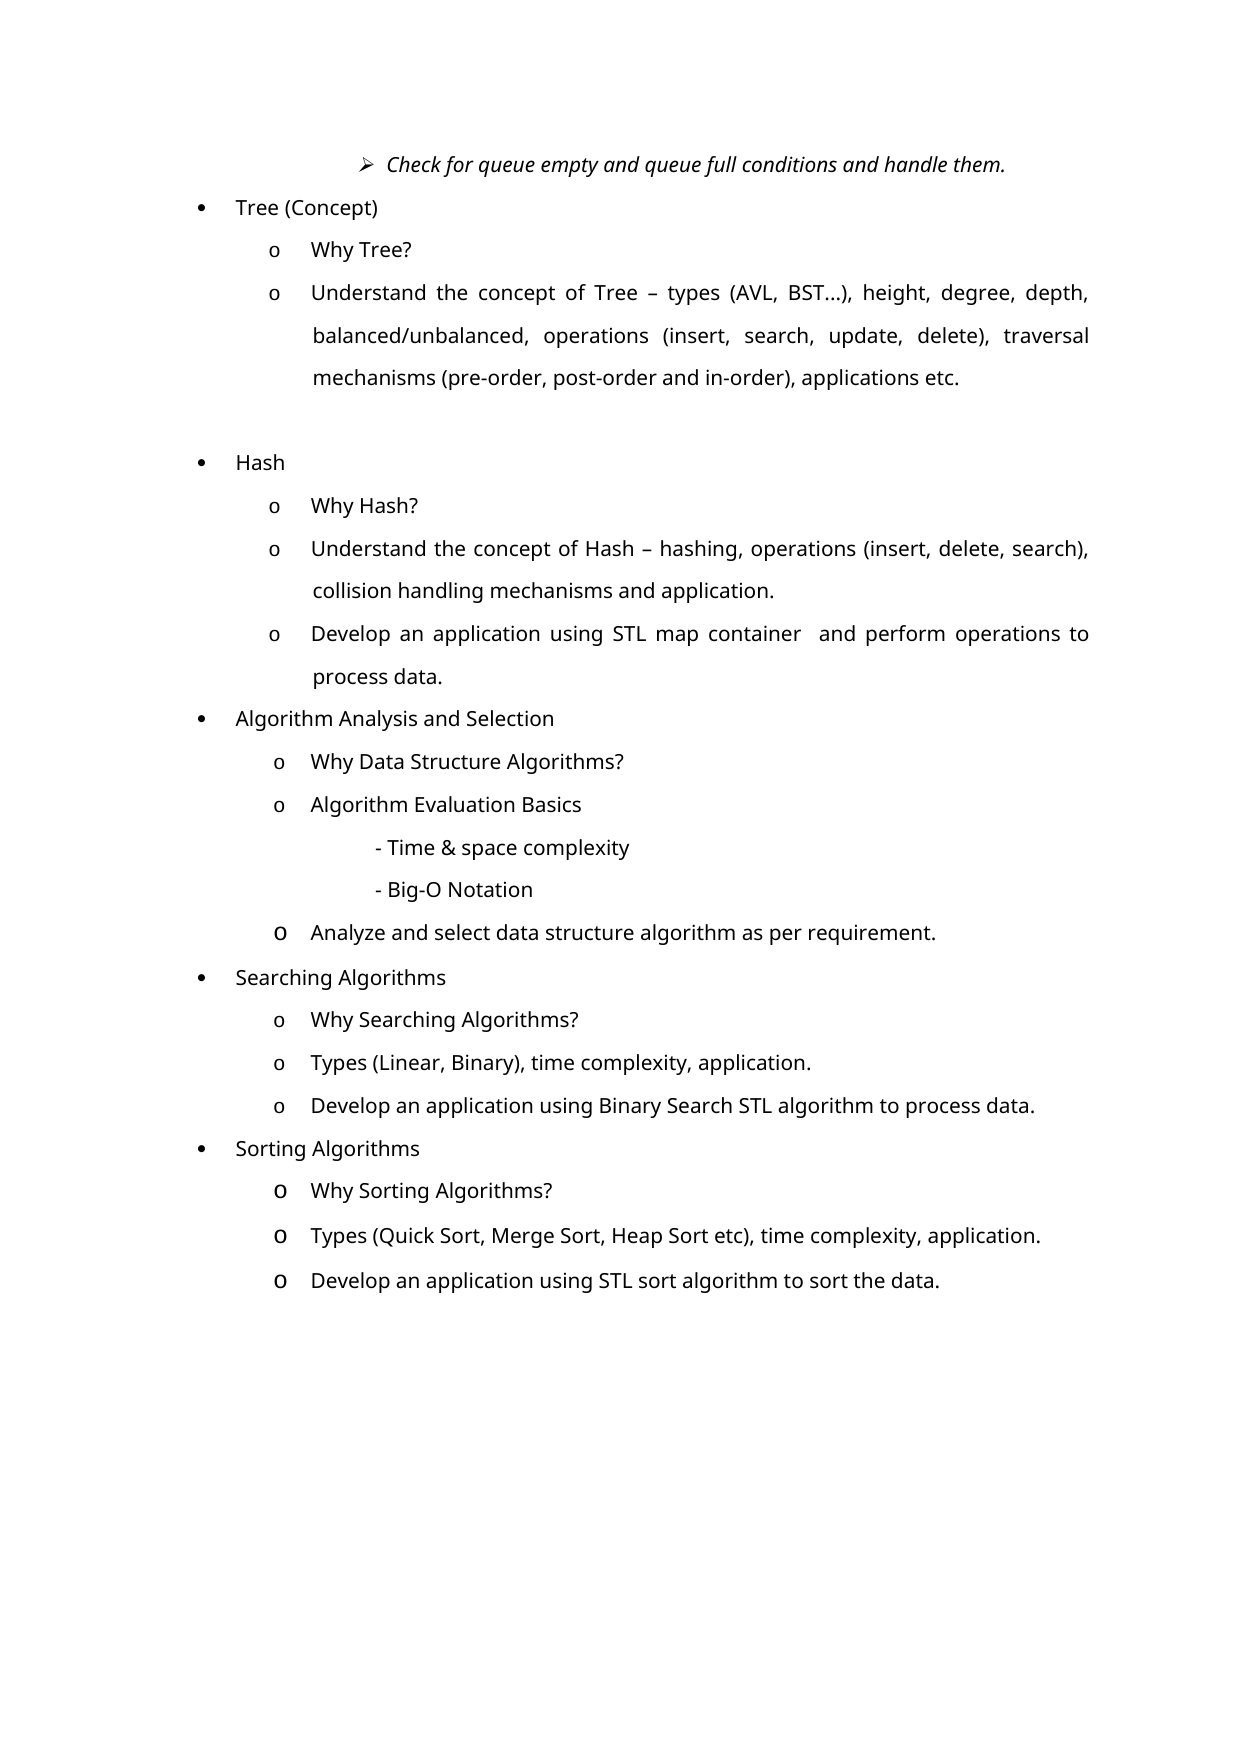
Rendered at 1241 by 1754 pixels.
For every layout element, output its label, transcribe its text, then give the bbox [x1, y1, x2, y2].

text - Big-O Notation [235, 875, 1090, 904]
list Hash [198, 448, 1090, 477]
list Algorithm Analysis and Selection [198, 704, 1090, 733]
list Develop an application using Binary Search STL algorithm to process data. [273, 1091, 1090, 1119]
list Why Tree? [268, 235, 1090, 264]
list Why Searching Algorithms? [273, 1005, 1090, 1034]
list Develop an application using STL sort algorithm to sort the data. [273, 1266, 1090, 1296]
list Why Data Structure Algorithms? [273, 747, 1090, 776]
list Types (Quick Sort, Merge Sort, Heap Sort etc), time complexity, application. [273, 1221, 1090, 1251]
list Searching Algorithms [198, 963, 1090, 991]
list Sorting Algorithms [198, 1134, 1090, 1162]
text - Time & space complexity [375, 833, 1090, 861]
list Check for queue empty and queue full conditions and handle them. [357, 150, 1090, 178]
list Understand the concept of Tree – types (AVL, BST...), height, degree, depth, balanced/unbalanced, operations (insert, search, update, delete), traversal mechanisms (pre-order, post-order and in-order), applications etc. [268, 278, 1090, 392]
list Types (Linear, Binary), time complexity, application. [273, 1048, 1090, 1077]
list Analyze and select data structure algorithm as per requirement. [273, 918, 1090, 948]
list Understand the concept of Hash – hashing, operations (insert, delete, search), collision handling mechanisms and application. [268, 534, 1090, 605]
list Tree (Concept) [198, 193, 1090, 221]
list Develop an application using STL map container and perform operations to process data. [268, 619, 1090, 690]
list Why Hash? [268, 491, 1090, 520]
list Algorithm Evaluation Basics [273, 790, 1090, 818]
list Why Sorting Algorithms? [273, 1176, 1090, 1206]
